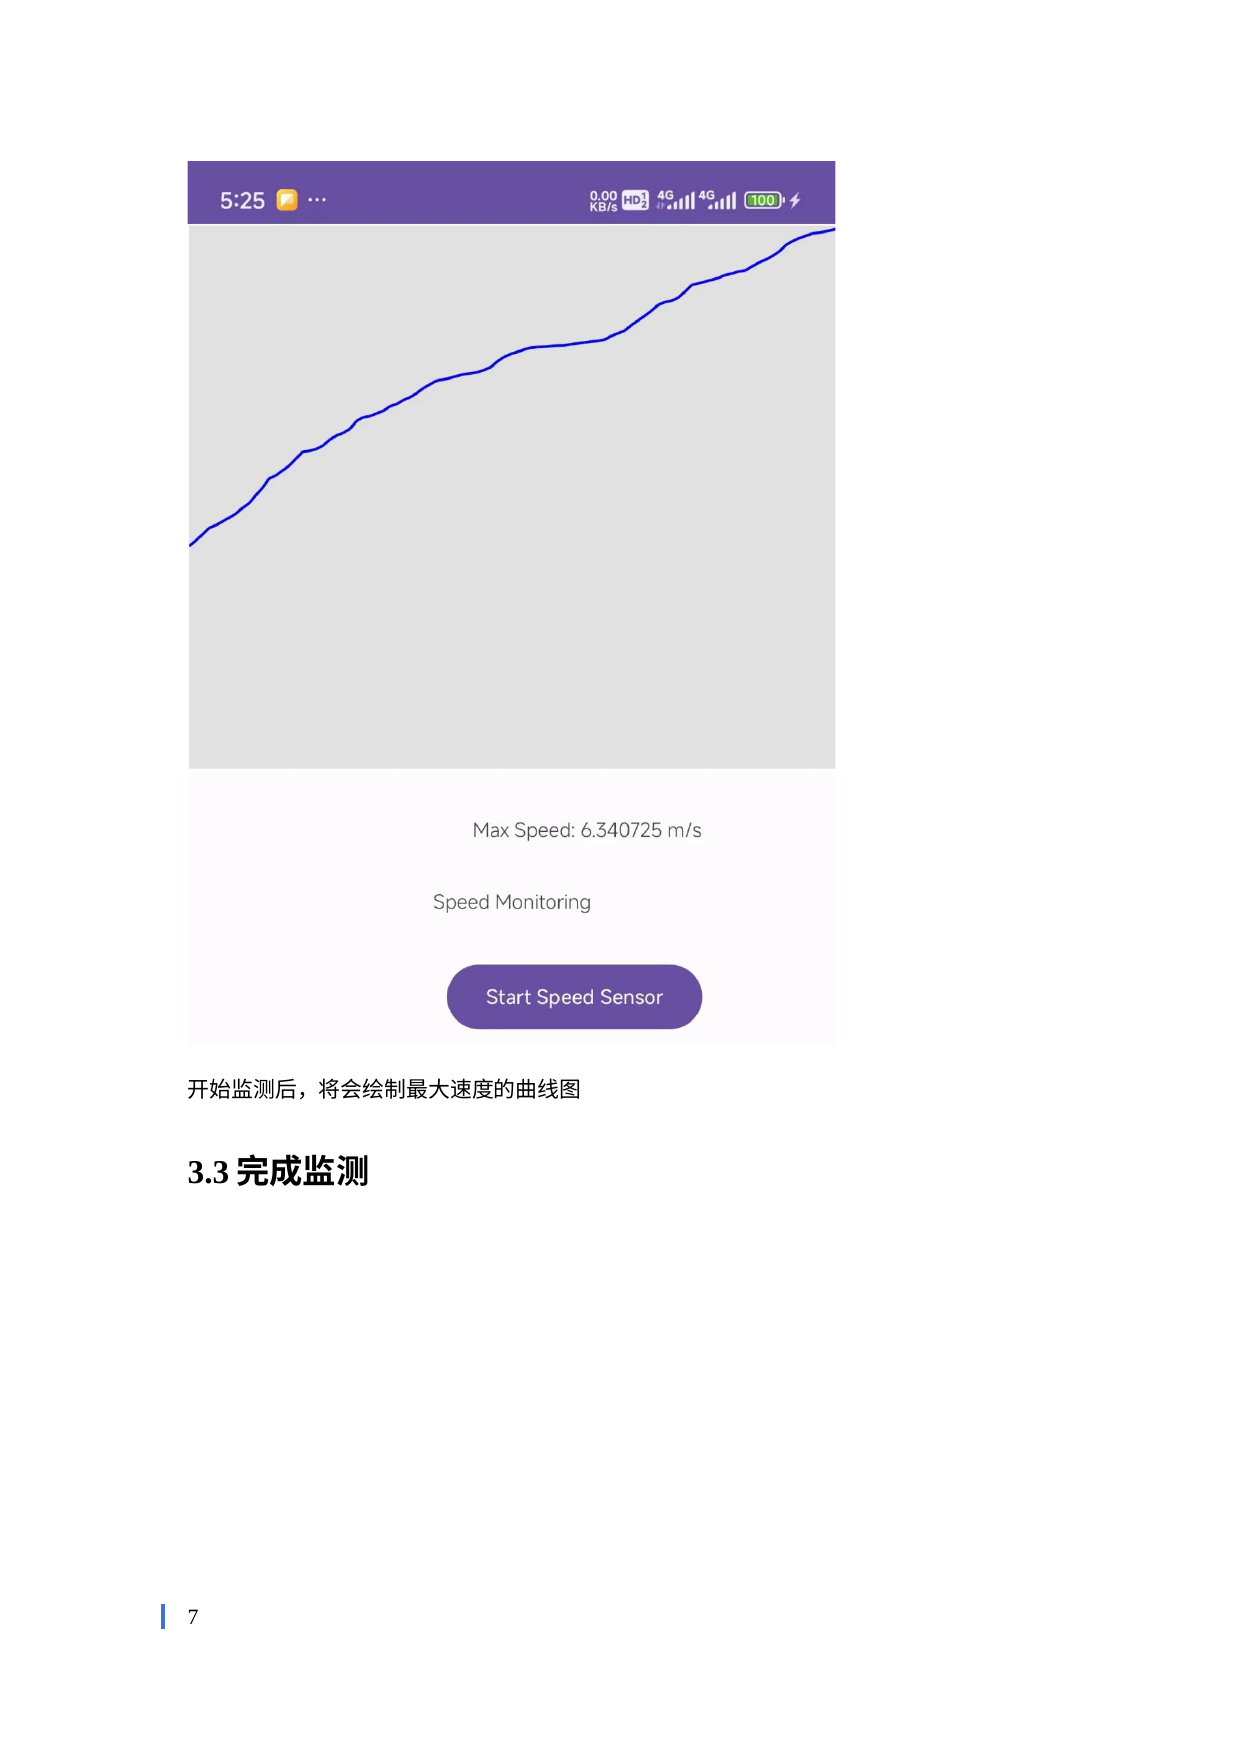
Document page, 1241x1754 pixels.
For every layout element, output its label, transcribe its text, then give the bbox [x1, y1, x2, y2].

picture [187, 161, 836, 1045]
text 开始监测后，将会绘制最大速度的曲线图 [187, 1072, 1053, 1104]
text 3.3完成监测 [187, 1137, 1053, 1202]
